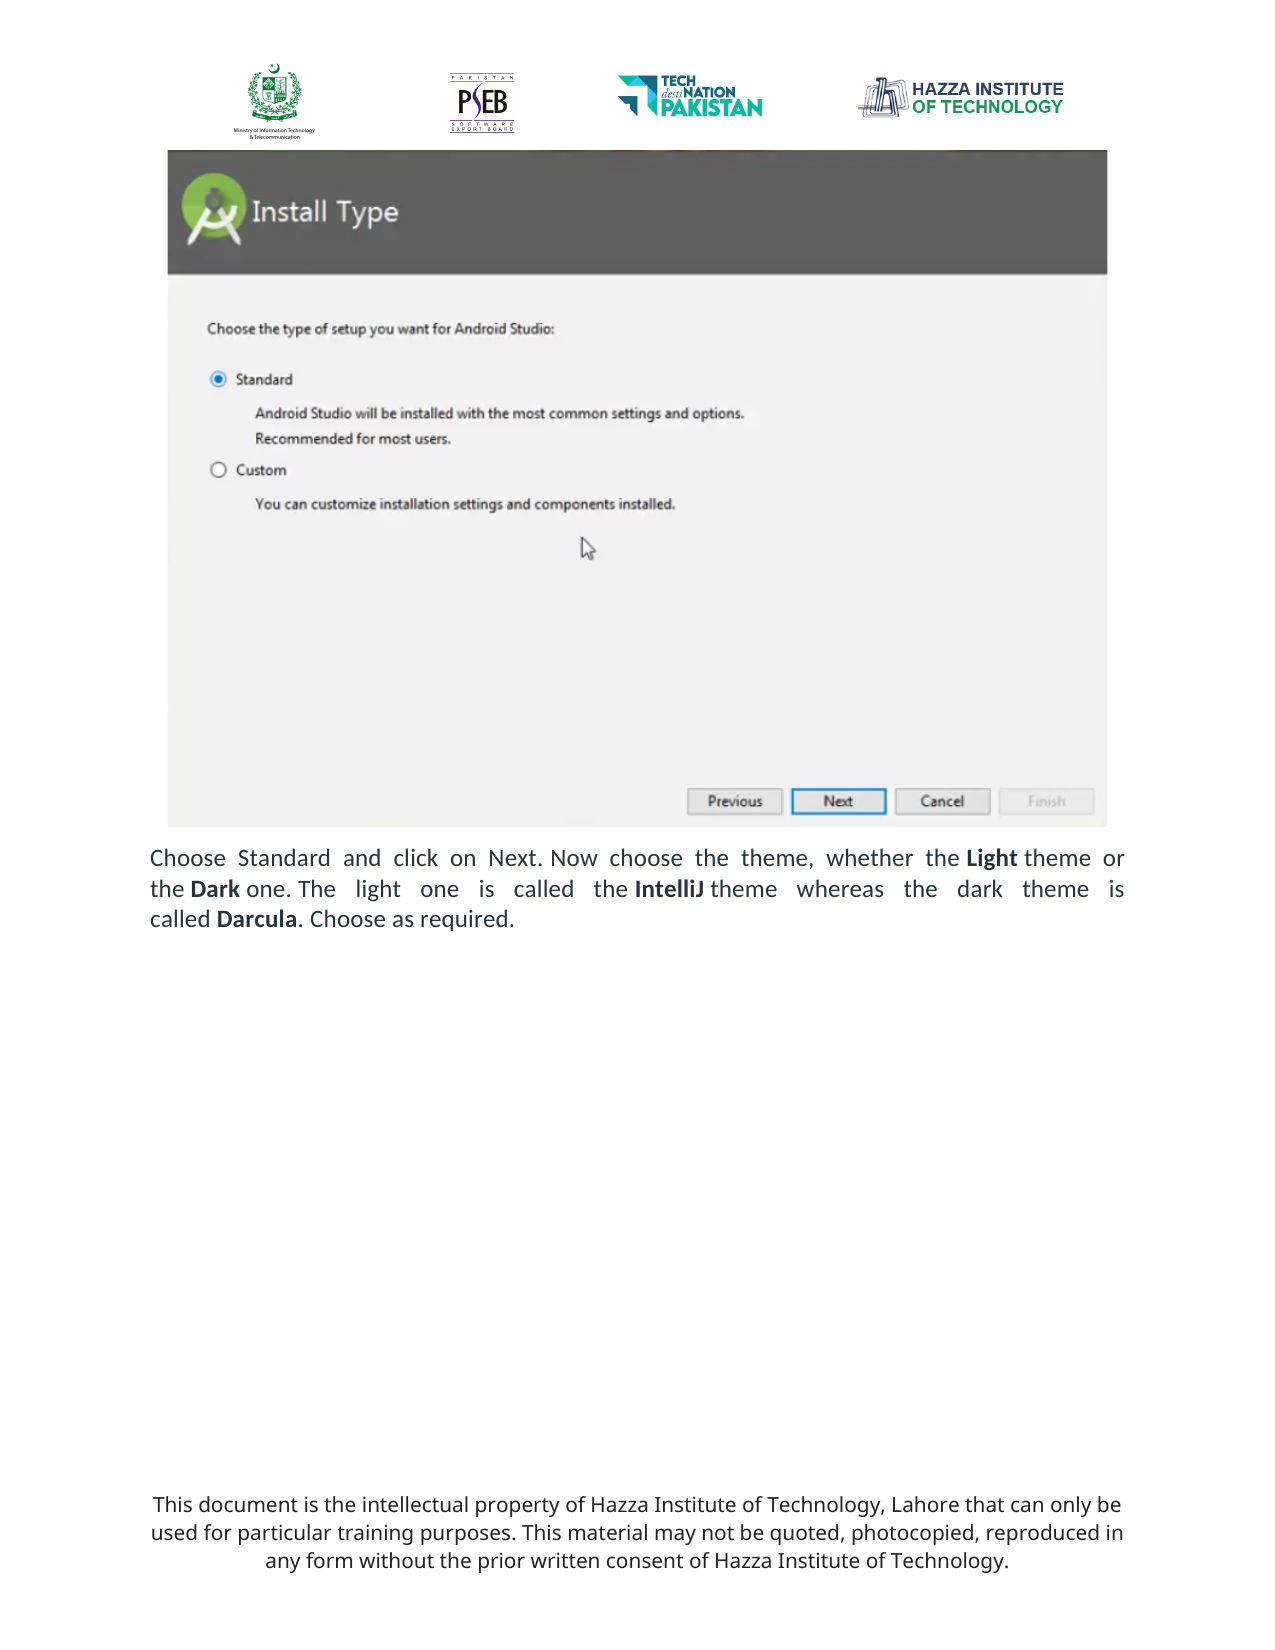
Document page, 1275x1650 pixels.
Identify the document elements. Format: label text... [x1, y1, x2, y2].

picture [218, 63, 332, 140]
picture [854, 75, 1065, 120]
picture [617, 65, 763, 125]
text Choose Standard and click on Next. Now choose the theme, whether the Light theme or the Dark one. The light one is called the IntelliJ theme whereas the dark theme is called Darcula. Choose as required. [150, 842, 1125, 934]
picture [167, 150, 1108, 827]
picture [437, 61, 525, 140]
